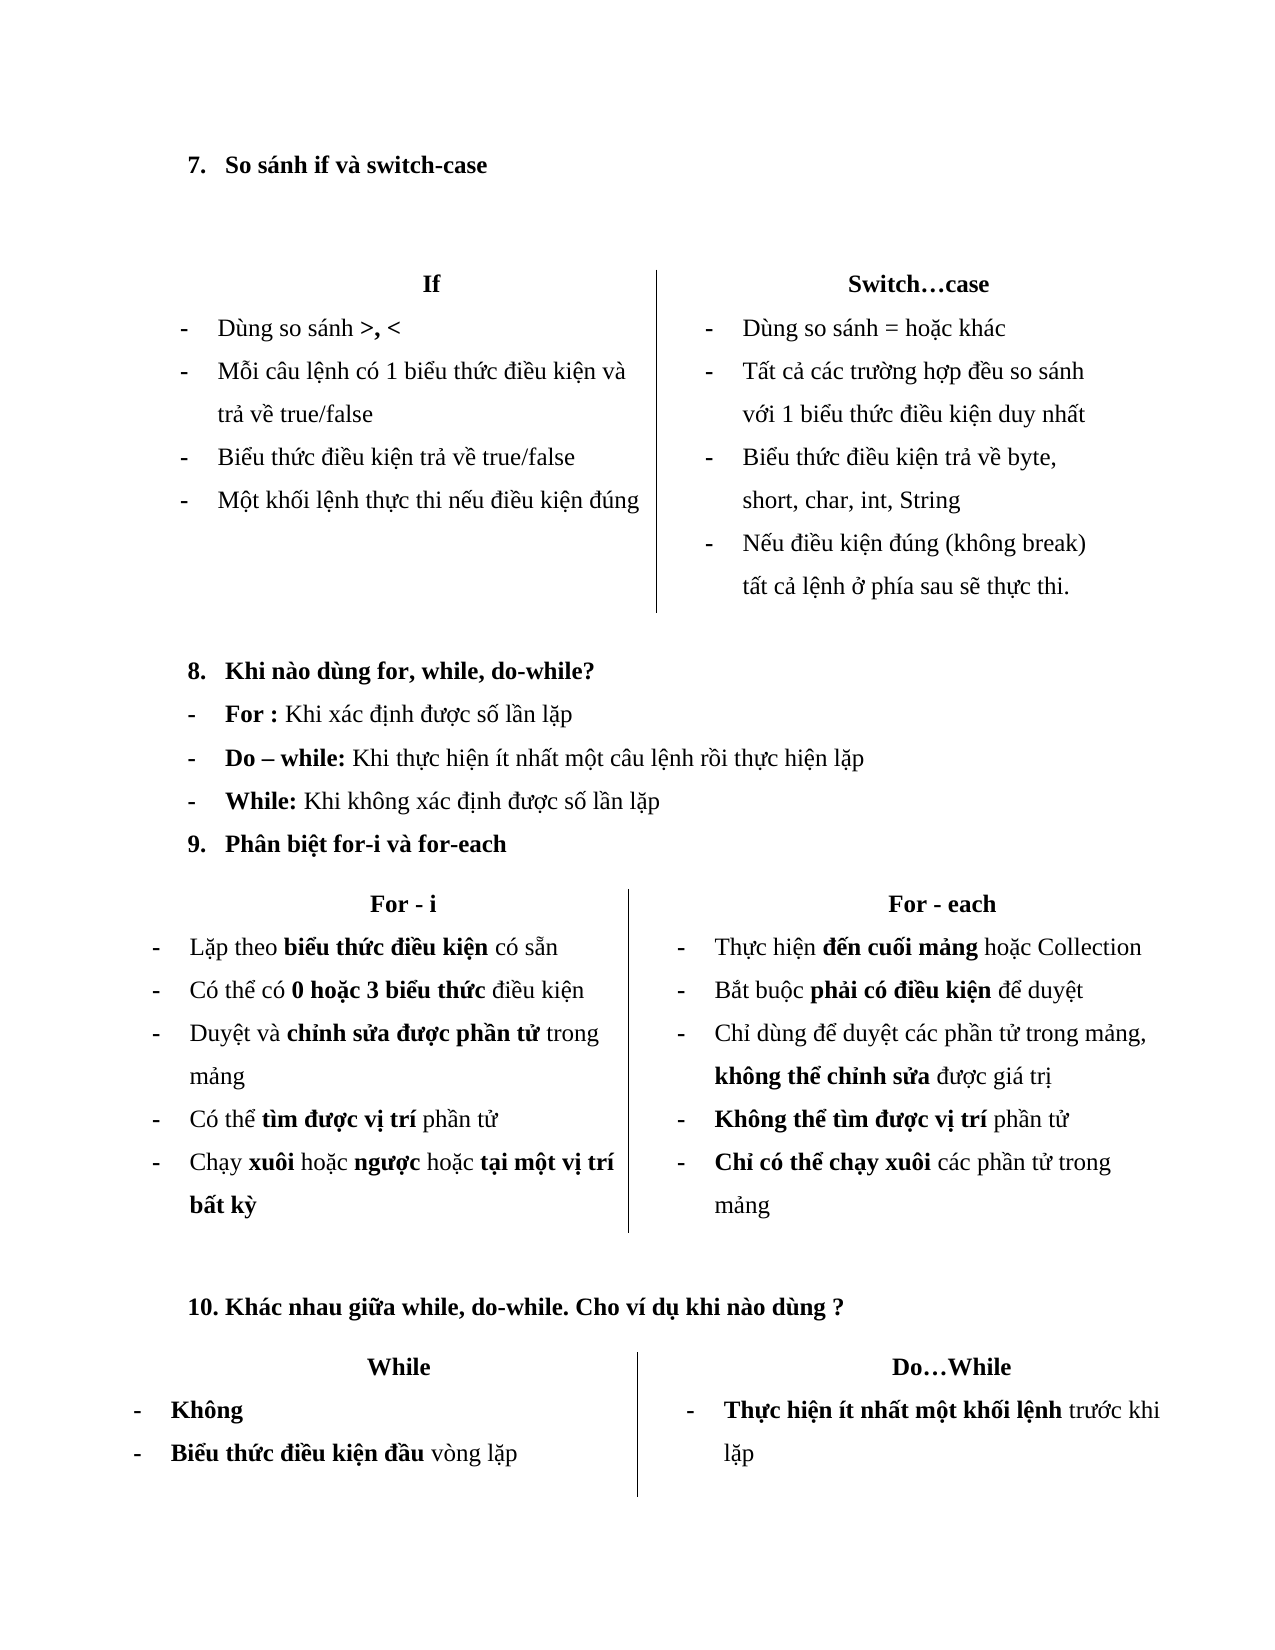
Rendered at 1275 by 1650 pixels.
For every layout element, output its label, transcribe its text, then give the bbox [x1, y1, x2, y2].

list Phân biệt for-i và for-each [187, 829, 1125, 858]
list For : Khi xác định được số lần lặp [187, 699, 1125, 728]
list While: Khi không xác định được số lần lặp [187, 786, 1125, 814]
table_header For - i Lặp theo biểu thức điều kiện có sẵn Có thể có 0 hoặc 3 biểu thức điều kiện Duyệt và chỉnh sửa được phần tử trong mảng Có thể tìm được vị trí phần tử Chạy xuôi hoặc ngược hoặc tại một vị trí bất kỳ [103, 889, 628, 1232]
table_header Switch…case Dùng so sánh = hoặc khác Tất cả các trường hợp đều so sánh với 1 biểu thức điều kiện duy nhất Biểu thức điều kiện trả về byte, short, char, int, String Nếu điều kiện đúng (không break) tất cả lệnh ở phía sau sẽ thực thi. [657, 270, 1106, 613]
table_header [638, 1352, 1191, 1497]
list Khi nào dùng for, while, do-while? [187, 656, 1125, 685]
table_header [84, 1352, 637, 1497]
list Khác nhau giữa while, do-while. Cho ví dụ khi nào dùng ? [187, 1292, 1125, 1321]
list Do – while: Khi thực hiện ít nhất một câu lệnh rồi thực hiện lặp [187, 743, 1125, 771]
table_header For - each Thực hiện đến cuối mảng hoặc Collection Bắt buộc phải có điều kiện để duyệt Chỉ dùng để duyệt các phần tử trong mảng, không thể chỉnh sửa được giá trị Không thể tìm được vị trí phần tử Chỉ có thể chạy xuôi các phần tử trong mảng [629, 889, 1181, 1232]
list So sánh if và switch-case [187, 150, 1125, 179]
table_header If Dùng so sánh >, < Mỗi câu lệnh có 1 biểu thức điều kiện và trả về true/false Biểu thức điều kiện trả về true/false Một khối lệnh thực thi nếu điều kiện đúng [131, 270, 656, 613]
